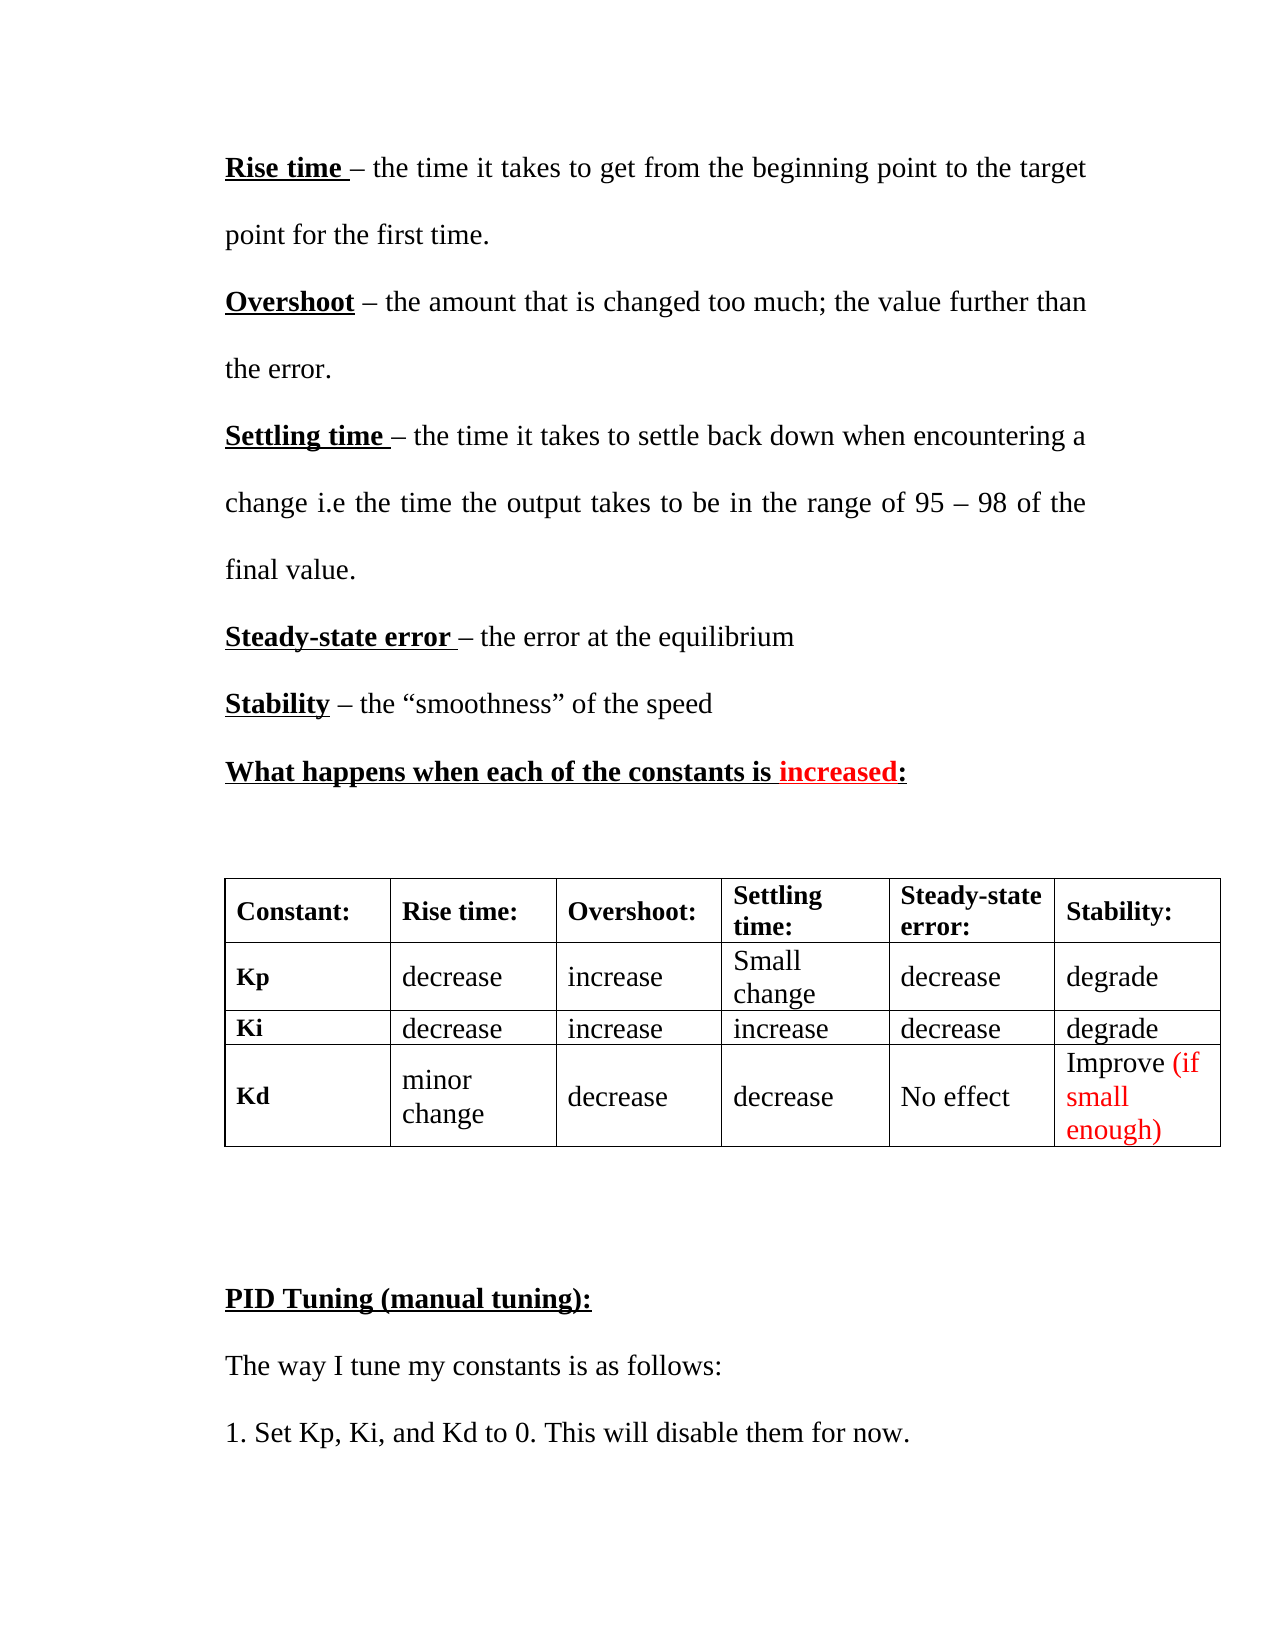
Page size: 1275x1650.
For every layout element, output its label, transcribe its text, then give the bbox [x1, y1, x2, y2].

table_cell decrease [391, 943, 556, 1010]
table_cell increase [557, 943, 721, 1010]
table_cell decrease [557, 1045, 721, 1146]
text Stability – the “smoothness” of the speed [225, 687, 1087, 720]
table_cell decrease [391, 1011, 556, 1044]
table_cell No effect [890, 1045, 1054, 1146]
table_cell Small change [722, 943, 889, 1010]
table_header Constant: [226, 879, 390, 942]
table_cell minor change [391, 1045, 556, 1146]
table_cell Improve (if small enough) [1055, 1045, 1220, 1146]
table_cell Ki [226, 1011, 390, 1044]
table_header Settling time: [722, 879, 889, 942]
table_cell Kp [226, 943, 390, 1010]
table_cell Kd [226, 1045, 390, 1146]
table_cell degrade [1055, 943, 1220, 1010]
text Settling time – the time it takes to settle back down when encountering a change i.e the time the output takes to be in the range of 95 – 98 of the final value. [225, 418, 1087, 586]
table_cell degrade [1055, 1011, 1220, 1044]
text Steady-state error – the error at the equilibrium [225, 619, 1087, 653]
table_cell increase [722, 1011, 889, 1044]
text 1. Set Kp, Ki, and Kd to 0. This will disable them for now. [225, 1415, 1087, 1449]
table_header Rise time: [391, 879, 556, 942]
table_cell decrease [890, 1011, 1054, 1044]
text Overshoot – the amount that is changed too much; the value further than the error. [225, 284, 1087, 385]
table_cell increase [557, 1011, 721, 1044]
table_cell decrease [890, 943, 1054, 1010]
text PID Tuning (manual tuning): [225, 1281, 1087, 1315]
text Rise time – the time it takes to get from the beginning point to the target point for the first time. [225, 150, 1087, 251]
text What happens when each of the constants is increased: [225, 754, 1087, 787]
text The way I tune my constants is as follows: [225, 1348, 1087, 1382]
table_header Overshoot: [557, 879, 721, 942]
table_header Stability: [1055, 879, 1220, 942]
table_header Steady-state error: [890, 879, 1054, 942]
table_cell decrease [722, 1045, 889, 1146]
